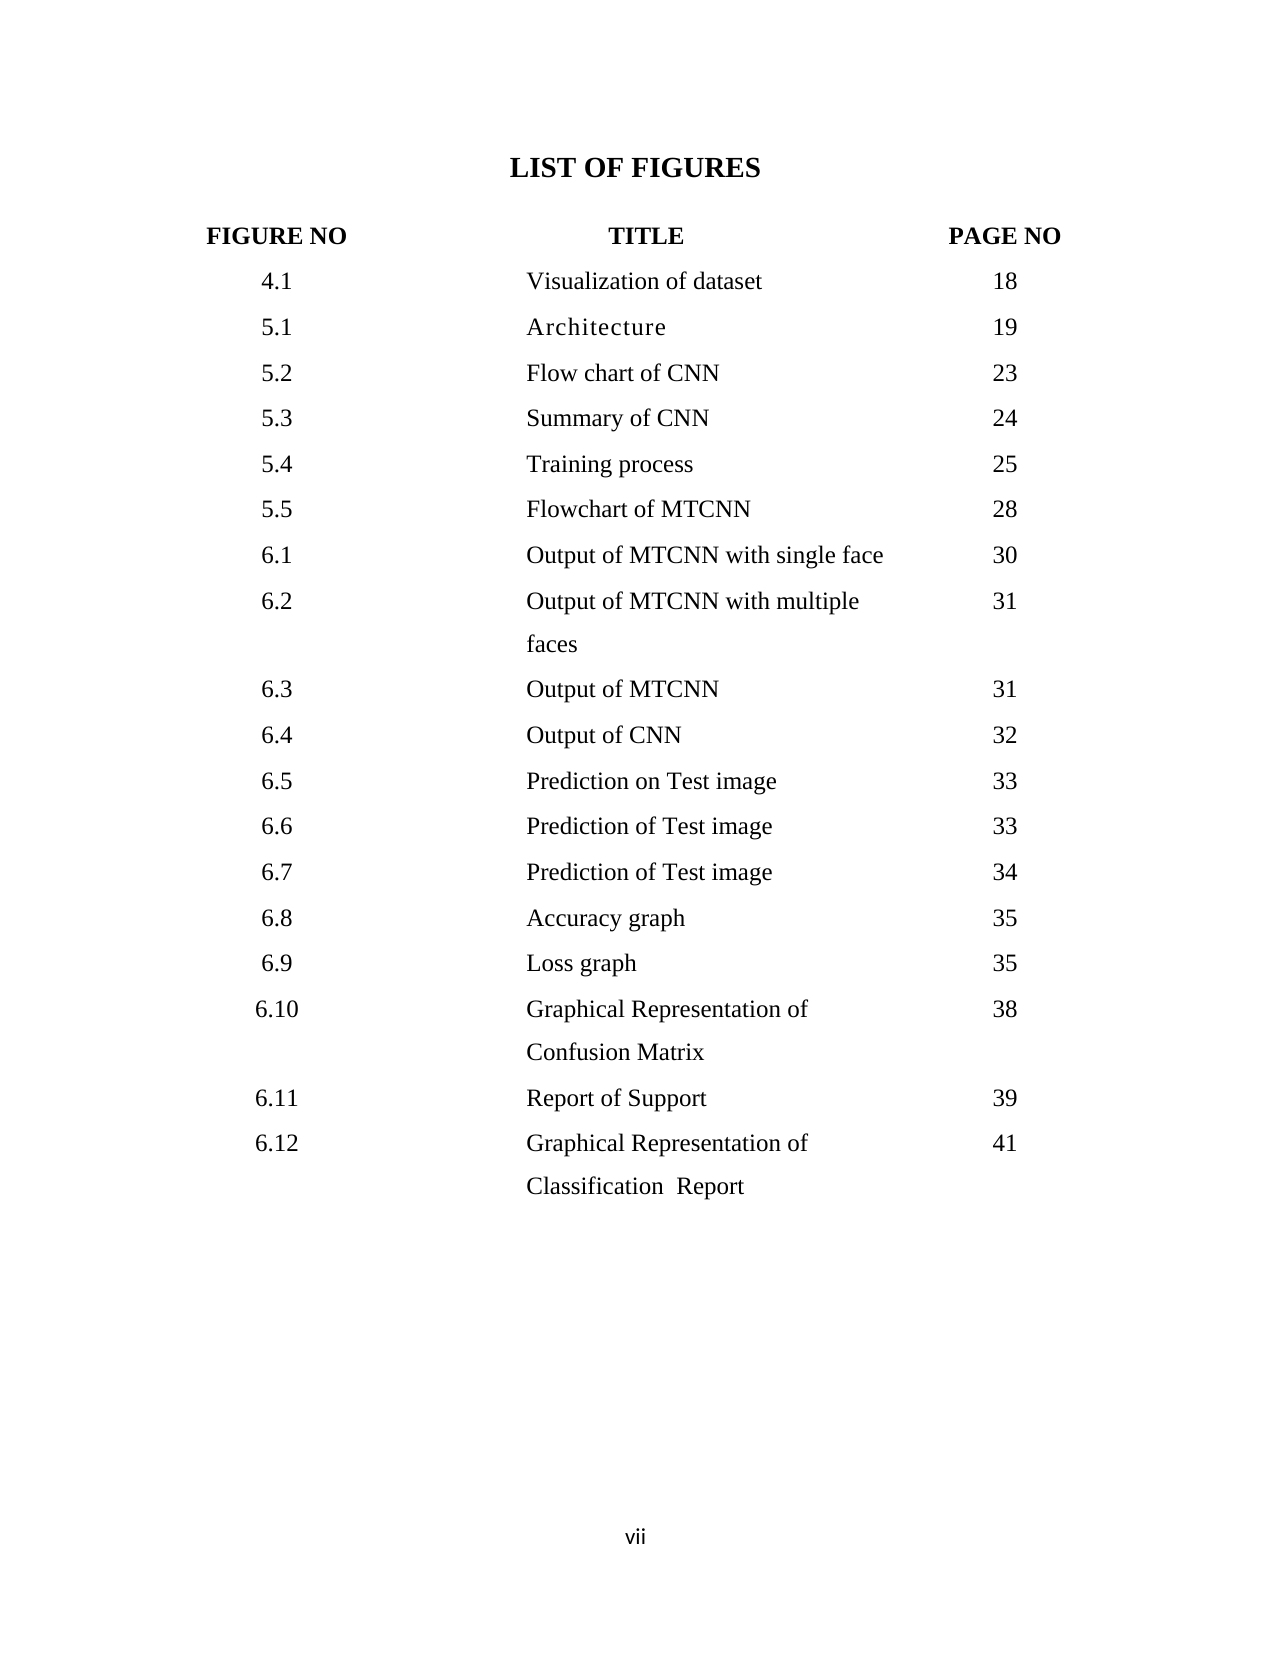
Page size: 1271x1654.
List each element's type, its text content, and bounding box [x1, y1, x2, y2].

table_cell Flow chart of CNN [365, 354, 928, 399]
table_cell 18 [928, 263, 1082, 308]
table_cell 5.4 [188, 445, 365, 491]
table_cell 31 [928, 671, 1082, 716]
table_cell 33 [928, 808, 1082, 853]
table_cell Prediction on Test image [365, 762, 928, 808]
table_cell Output of MTCNN with multiple faces [365, 582, 928, 671]
table_cell 39 [928, 1079, 1082, 1124]
table_cell 32 [928, 716, 1082, 762]
table_cell Output of CNN [365, 716, 928, 762]
table_cell 4.1 [188, 263, 365, 308]
table_cell 6.11 [188, 1079, 365, 1124]
table_cell 23 [928, 354, 1082, 399]
table_cell 24 [928, 400, 1082, 445]
table_cell 6.6 [188, 808, 365, 853]
table_cell Visualization of dataset [365, 263, 928, 308]
table_cell 5.5 [188, 491, 365, 536]
table_header TITLE [365, 217, 928, 263]
table_cell 6.8 [188, 899, 365, 944]
table_cell Prediction of Test image [365, 808, 928, 853]
table_cell 34 [928, 853, 1082, 899]
table_cell Flowchart of MTCNN [365, 491, 928, 536]
table_cell 6.1 [188, 536, 365, 582]
table_header PAGE NO [928, 217, 1082, 263]
table_cell 6.2 [188, 582, 365, 671]
text LIST OF FIGURES [187, 150, 1083, 183]
table_cell 28 [928, 491, 1082, 536]
table_cell Architecture [365, 308, 928, 354]
table_cell 35 [928, 899, 1082, 944]
table_cell 33 [928, 762, 1082, 808]
table_cell Training process [365, 445, 928, 491]
table_cell 6.4 [188, 716, 365, 762]
table_cell Output of MTCNN with single face [365, 536, 928, 582]
table_cell Accuracy graph [365, 899, 928, 944]
table_cell 6.10 [188, 990, 365, 1079]
table_cell 19 [928, 308, 1082, 354]
table_cell 5.3 [188, 400, 365, 445]
table_cell 6.7 [188, 853, 365, 899]
table_cell 5.1 [188, 308, 365, 354]
table_cell Graphical Representation of Confusion Matrix [365, 990, 928, 1079]
table_cell Report of Support [365, 1079, 928, 1124]
table_header FIGURE NO [188, 217, 365, 263]
table_cell 5.2 [188, 354, 365, 399]
table_cell Output of MTCNN [365, 671, 928, 716]
table_cell Summary of CNN [365, 400, 928, 445]
table_cell Prediction of Test image [365, 853, 928, 899]
table_cell 38 [928, 990, 1082, 1079]
table_cell 6.12 [188, 1125, 365, 1213]
table_cell 6.5 [188, 762, 365, 808]
table_cell 30 [928, 536, 1082, 582]
table_cell Loss graph [365, 945, 928, 990]
table_cell 6.9 [188, 945, 365, 990]
table_cell 31 [928, 582, 1082, 671]
table_cell 6.3 [188, 671, 365, 716]
table_cell 41 [928, 1125, 1082, 1213]
table_cell 35 [928, 945, 1082, 990]
table_cell Graphical Representation of Classification Report [365, 1125, 928, 1213]
table_cell 25 [928, 445, 1082, 491]
